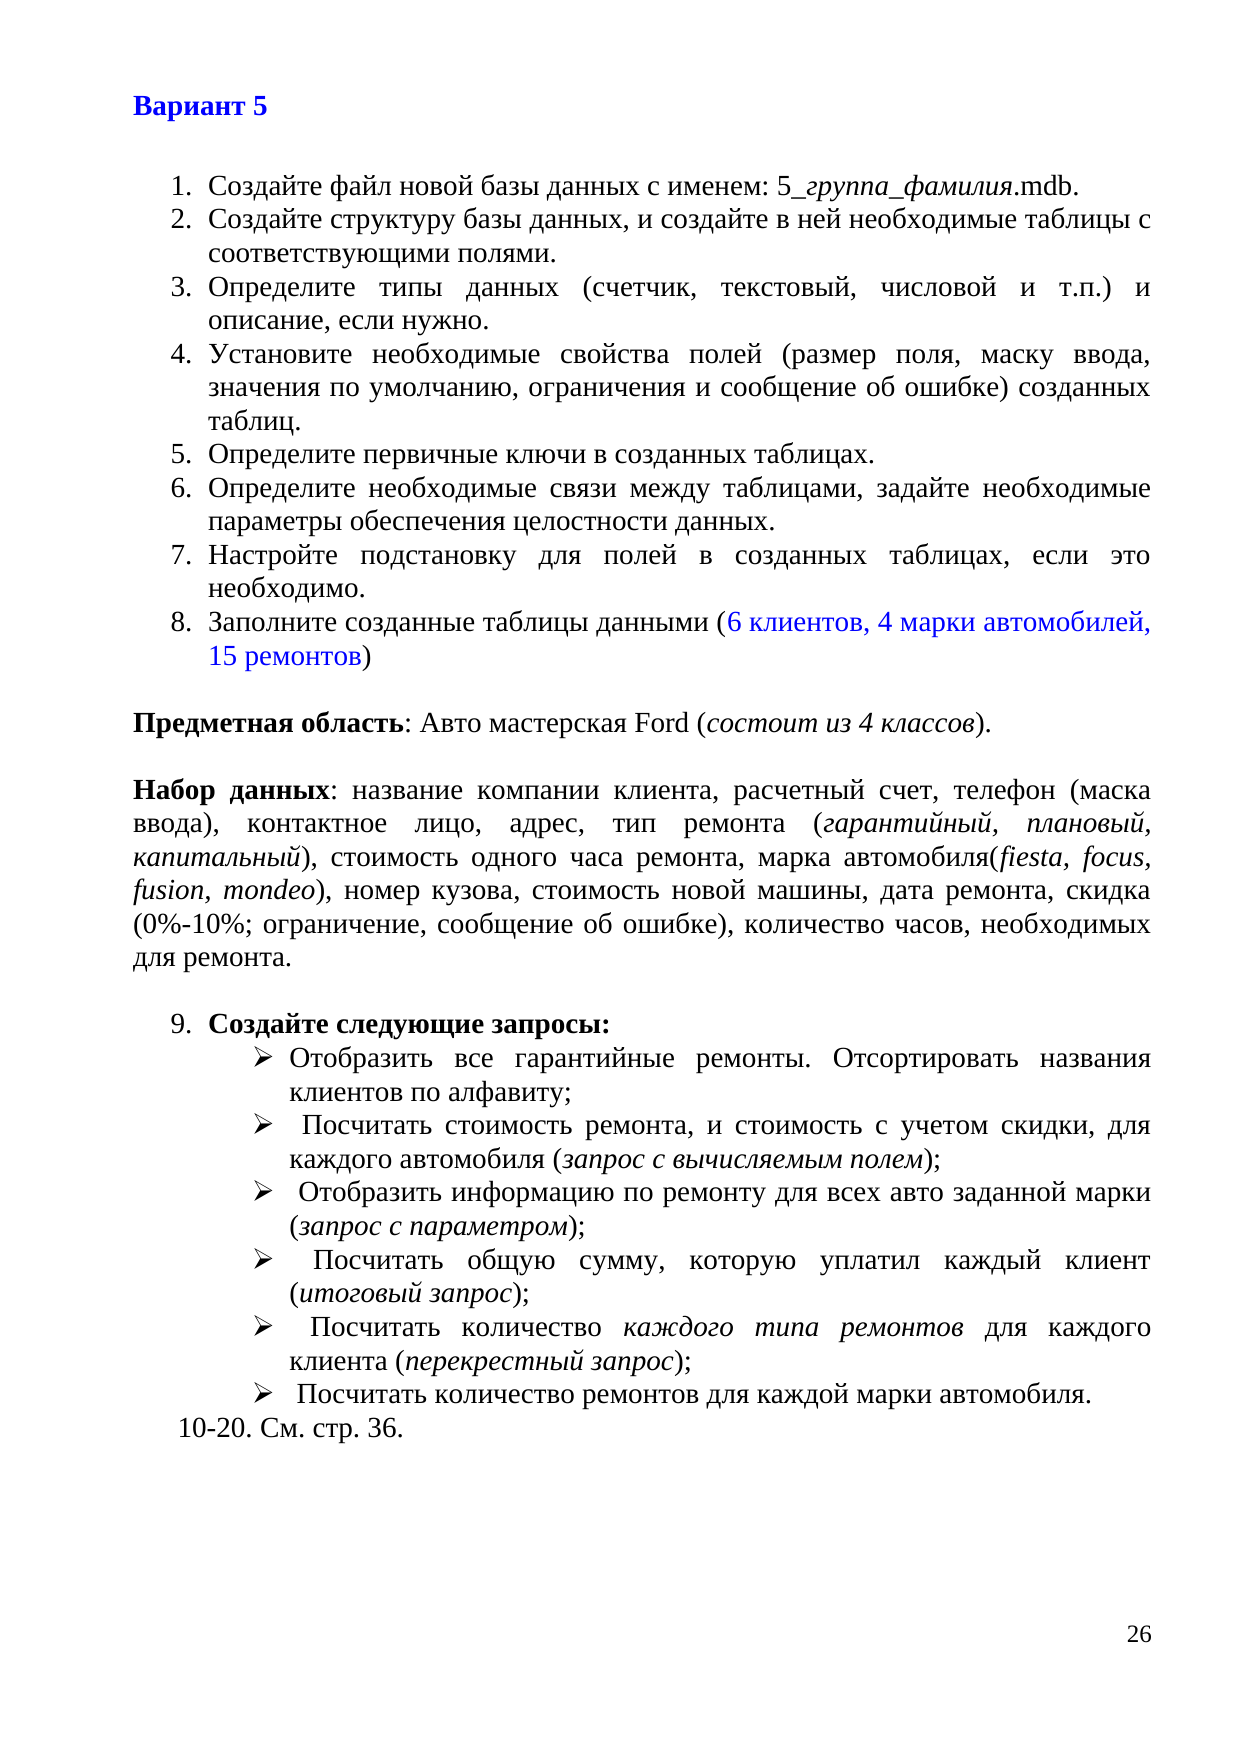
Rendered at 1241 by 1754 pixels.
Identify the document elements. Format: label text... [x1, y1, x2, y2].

list Создайте структуру базы данных, и создайте в ней необходимые таблицы с соответствующими полями. [170, 202, 1152, 269]
list Отобразить информацию по ремонту для всех авто заданной марки (запрос с параметром); [252, 1174, 1152, 1242]
text 10-20. См. стр. 36. [133, 1410, 1152, 1443]
list Отобразить все гарантийные ремонты. Отсортировать названия клиентов по алфавиту; [252, 1040, 1152, 1107]
list Настройте подстановку для полей в созданных таблицах, если это необходимо. [170, 537, 1152, 604]
list Создайте следующие запросы: [170, 1007, 1152, 1040]
list Посчитать стоимость ремонта, и стоимость с учетом скидки, для каждого автомобиля (запрос с вычисляемым полем); [252, 1107, 1152, 1174]
list Установите необходимые свойства полей (размер поля, маску ввода, значения по умолчанию, ограничения и сообщение об ошибке) созданных таблиц. [170, 336, 1152, 436]
list Заполните созданные таблицы данными (6 клиентов, 4 марки автомобилей, 15 ремонтов) [170, 604, 1152, 671]
list Посчитать количество каждого типа ремонтов для каждого клиента (перекрестный запрос); [252, 1309, 1152, 1376]
text Набор данных: название компании клиента, расчетный счет, телефон (маска ввода), контактное лицо, адрес, тип ремонта (гарантийный, плановый, капитальный), стоимость одного часа ремонта, марка автомобиля(fiesta, focus, fusion, mondeo), номер кузова, стоимость новой машины, дата ремонта, скидка (0%-10%; ограничение, сообщение об ошибке), количество часов, необходимых для ремонта. [133, 772, 1152, 973]
list Создайте файл новой базы данных с именем: 5_группа_фамилия.mdb. [170, 168, 1152, 202]
list Посчитать общую сумму, которую уплатил каждый клиент (итоговый запрос); [252, 1242, 1152, 1309]
list Определите необходимые связи между таблицами, задайте необходимые параметры обеспечения целостности данных. [170, 470, 1152, 537]
list Посчитать количество ремонтов для каждой марки автомобиля. [252, 1376, 1152, 1410]
list Определите первичные ключи в созданных таблицах. [170, 436, 1152, 470]
list Определите типы данных (счетчик, текстовый, числовой и т.п.) и описание, если нужно. [170, 269, 1152, 336]
text Предметная область: Авто мастерская Ford (состоит из 4 классов). [133, 705, 1152, 738]
text Вариант 5 [133, 88, 1152, 122]
